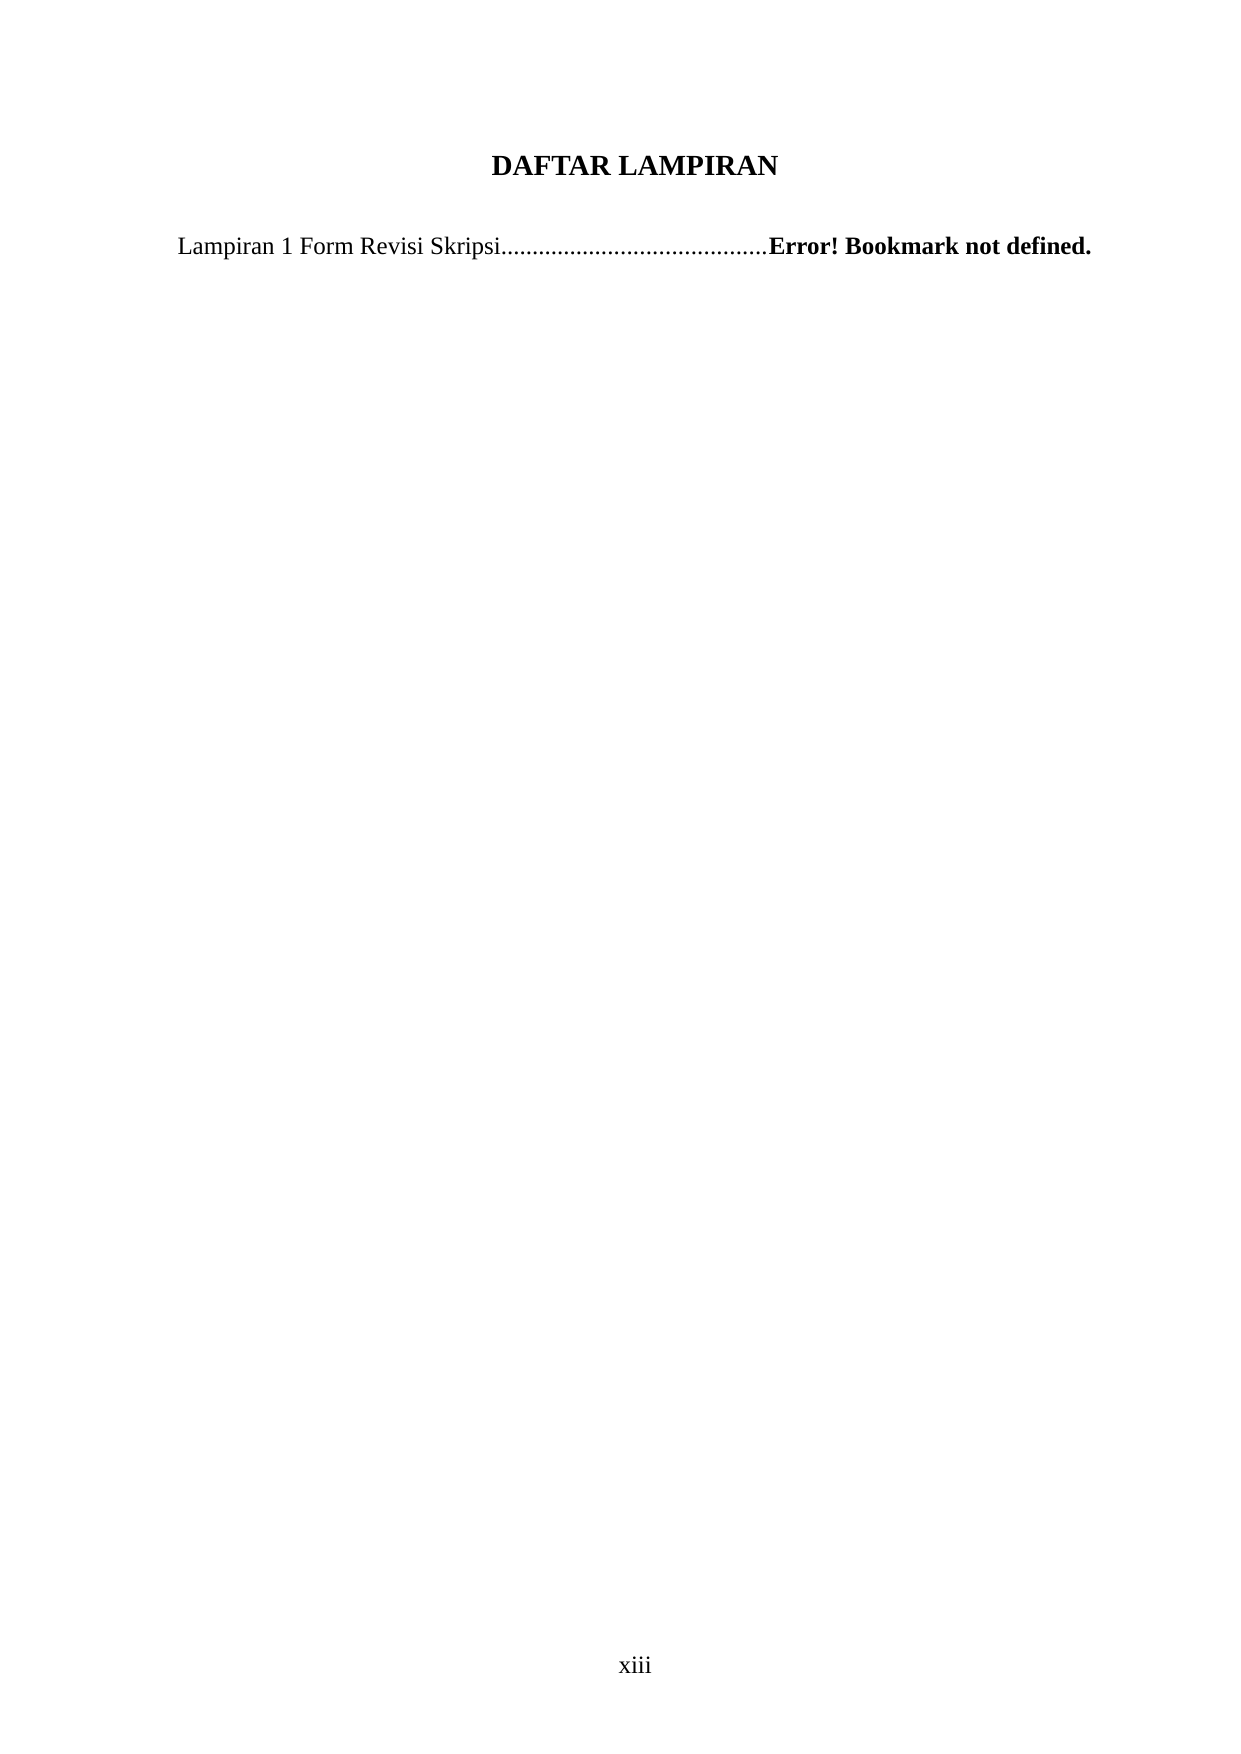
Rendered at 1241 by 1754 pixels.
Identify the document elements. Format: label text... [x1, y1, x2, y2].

text Lampiran 1 Form Revisi Skripsi Error! Bookmark not defined. [177, 231, 1092, 260]
title DAFTAR LAMPIRAN [177, 148, 1092, 181]
